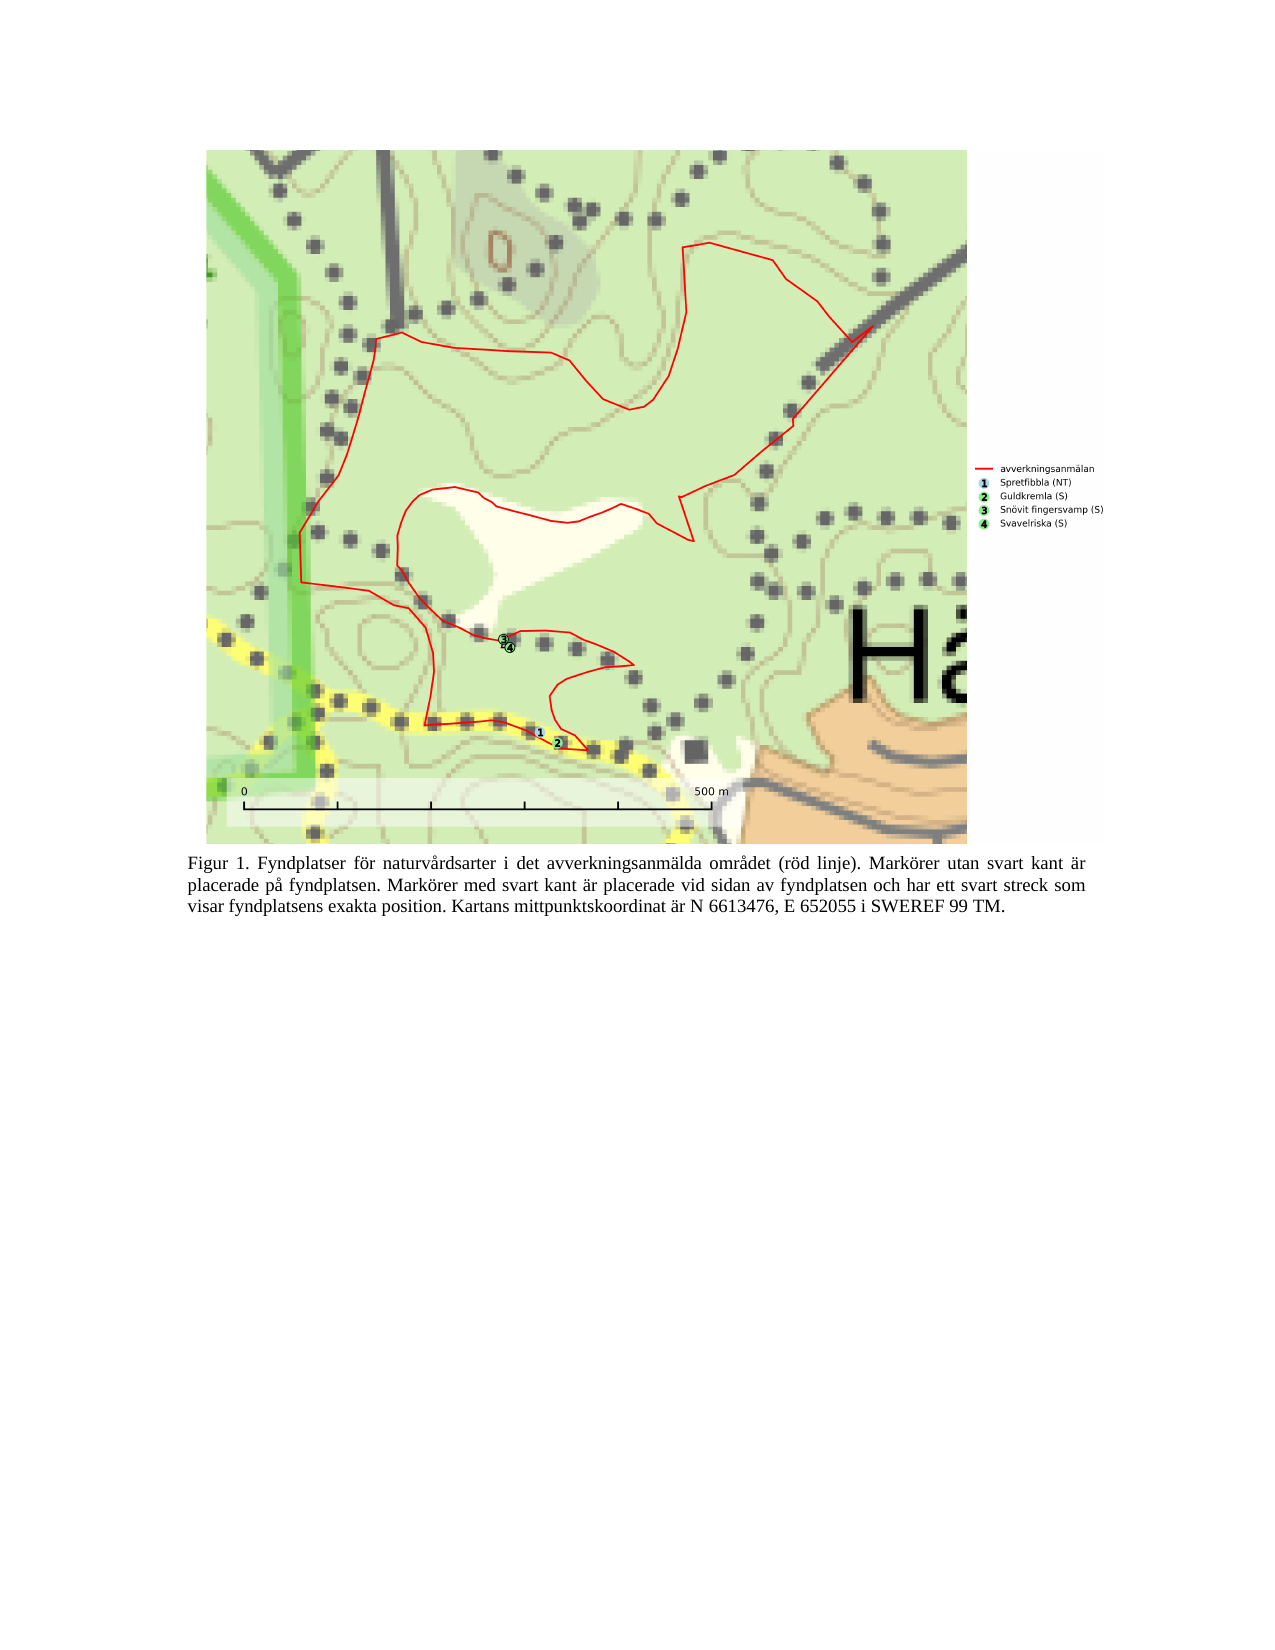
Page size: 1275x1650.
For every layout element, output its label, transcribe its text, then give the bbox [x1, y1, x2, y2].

picture [206, 150, 1107, 844]
text Figur 1. Fyndplatser för naturvårdsarter i det avverkningsanmälda området (röd linje). Markörer utan svart kant är placerade på fyndplatsen. Markörer med svart kant är placerade vid sidan av fyndplatsen och har ett svart streck som visar fyndplatsens exakta position. Kartans mittpunktskoordinat är N 6613476, E 652055 i SWEREF 99 TM. [187, 852, 1087, 917]
